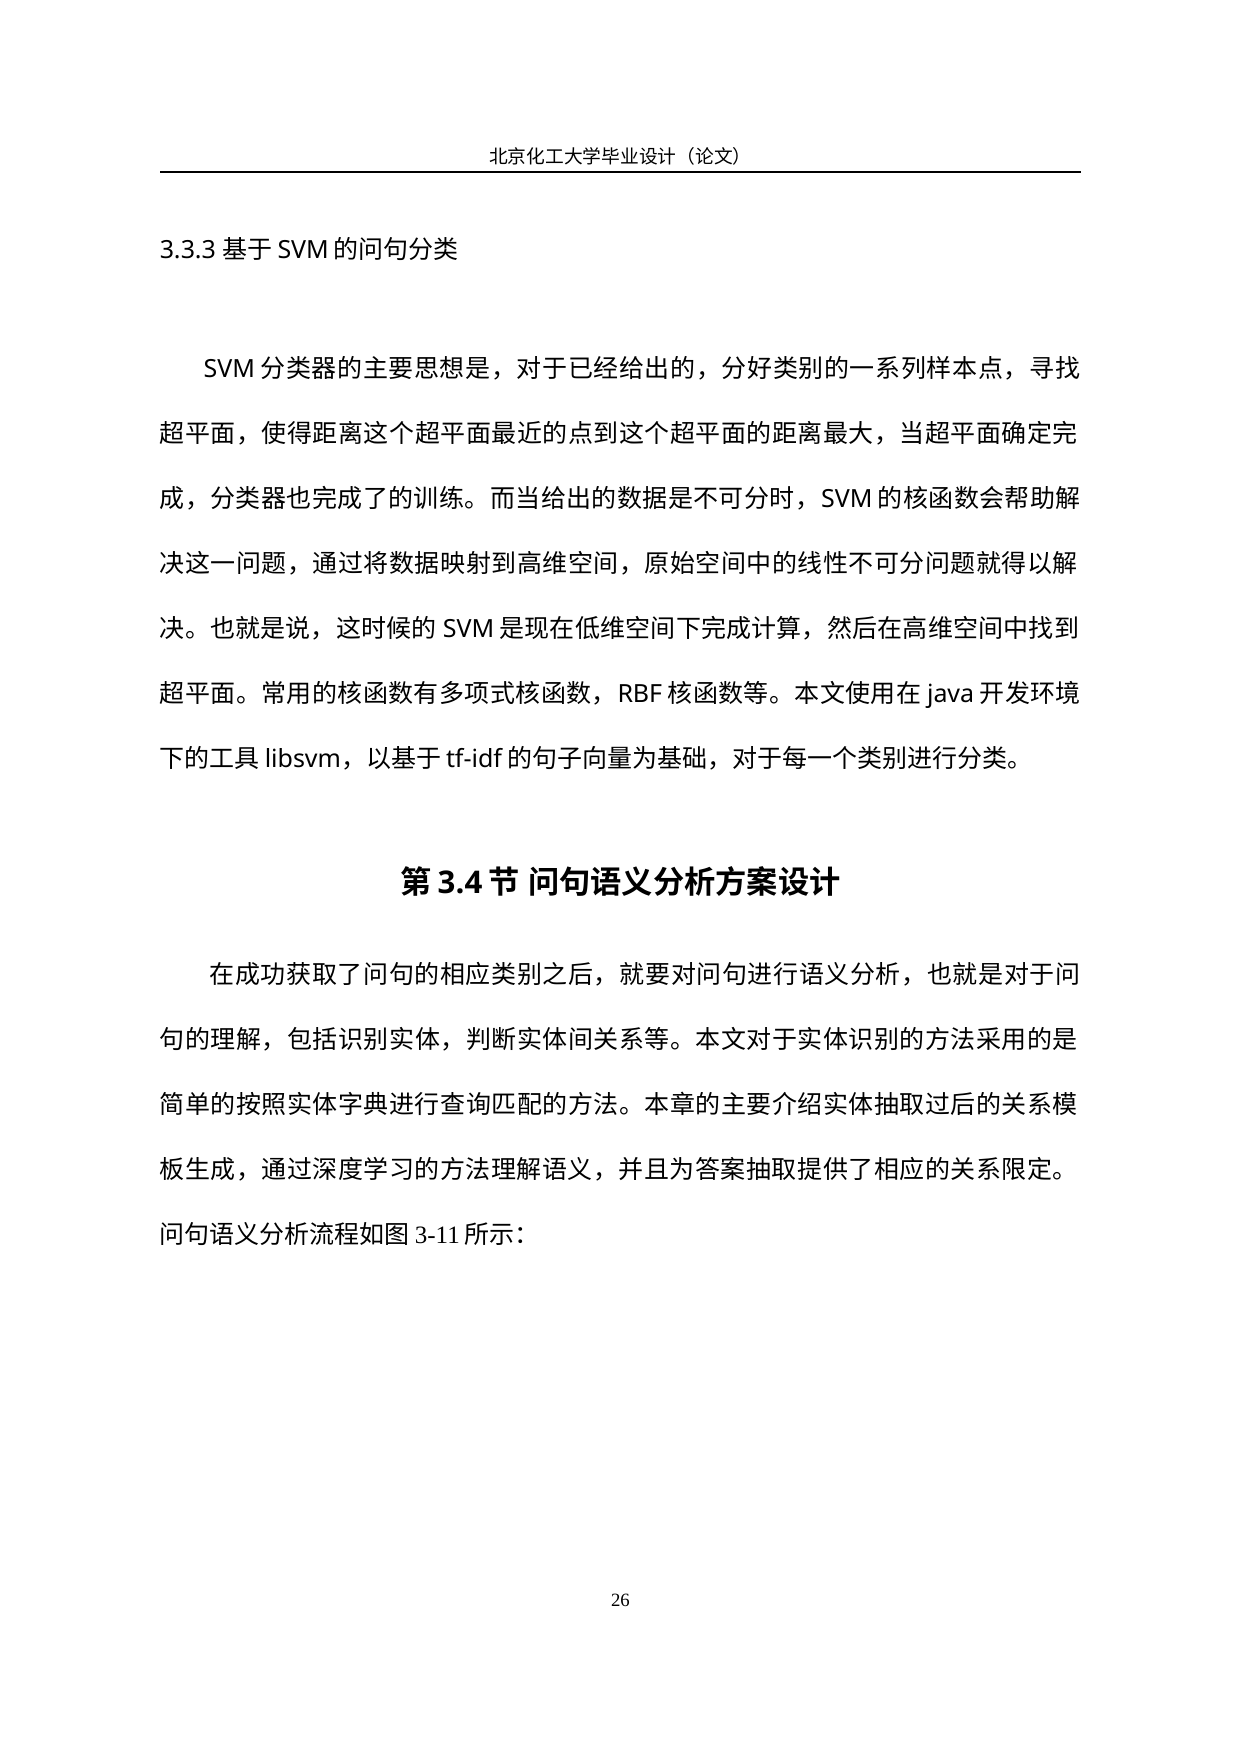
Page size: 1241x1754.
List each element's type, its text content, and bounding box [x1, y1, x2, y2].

subtitle 3.3.3 基于SVM的问句分类 [159, 215, 1081, 280]
subtitle 第3.4节 问句语义分析方案设计 [159, 848, 1081, 913]
text 在成功获取了问句的相应类别之后，就要对问句进行语义分析，也就是对于问句的理解，包括识别实体，判断实体间关系等。本文对于实体识别的方法采用的是简单的按照实体字典进行查询匹配的方法。本章的主要介绍实体抽取过后的关系模板生成，通过深度学习的方法理解语义，并且为答案抽取提供了相应的关系限定。问句语义分析流程如图3-11所示： [159, 941, 1081, 1266]
text SVM分类器的主要思想是，对于已经给出的，分好类别的一系列样本点，寻找超平面，使得距离这个超平面最近的点到这个超平面的距离最大，当超平面确定完成，分类器也完成了的训练。而当给出的数据是不可分时，SVM的核函数会帮助解决这一问题，通过将数据映射到高维空间，原始空间中的线性不可分问题就得以解决。也就是说，这时候的SVM是现在低维空间下完成计算，然后在高维空间中找到超平面。常用的核函数有多项式核函数，RBF核函数等。本文使用在java开发环境下的工具libsvm，以基于tf-idf的句子向量为基础，对于每一个类别进行分类。 [159, 334, 1081, 789]
